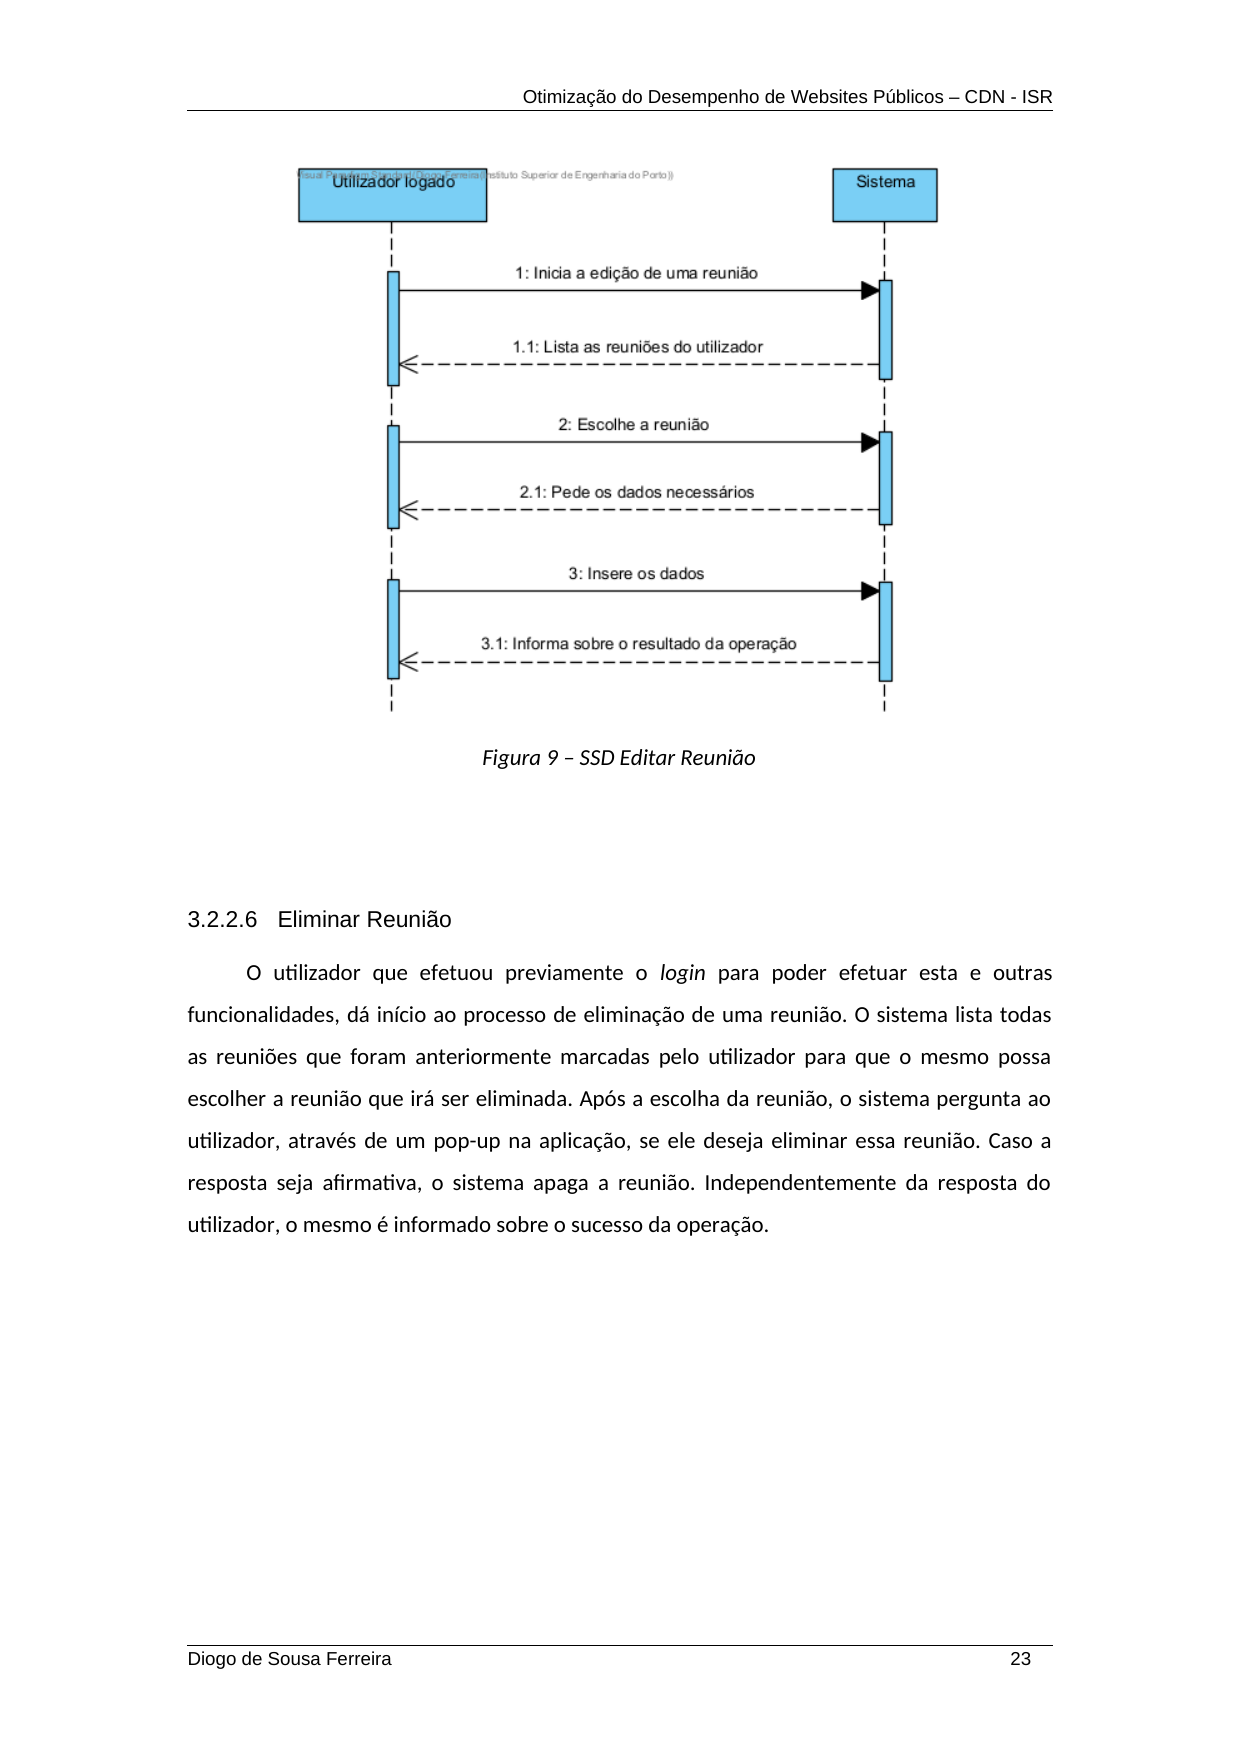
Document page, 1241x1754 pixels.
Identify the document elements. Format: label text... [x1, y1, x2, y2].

text Eliminar Reunião [187, 906, 1053, 933]
text Figura 9 – SSD Editar Reunião [187, 743, 1053, 771]
picture [296, 166, 944, 717]
text O utilizador que efetuou previamente o login para poder efetuar esta e outras funcionalidades, dá início ao processo de eliminação de uma reunião. O sistema lista todas as reuniões que foram anteriormente marcadas pelo utilizador para que o mesmo possa escolher a reunião que irá ser eliminada. Após a escolha da reunião, o sistema pergunta ao utilizador, através de um pop-up na aplicação, se ele deseja eliminar essa reunião. Caso a resposta seja afirmativa, o sistema apaga a reunião. Independentemente da resposta do utilizador, o mesmo é informado sobre o sucesso da operação. [187, 958, 1053, 1238]
